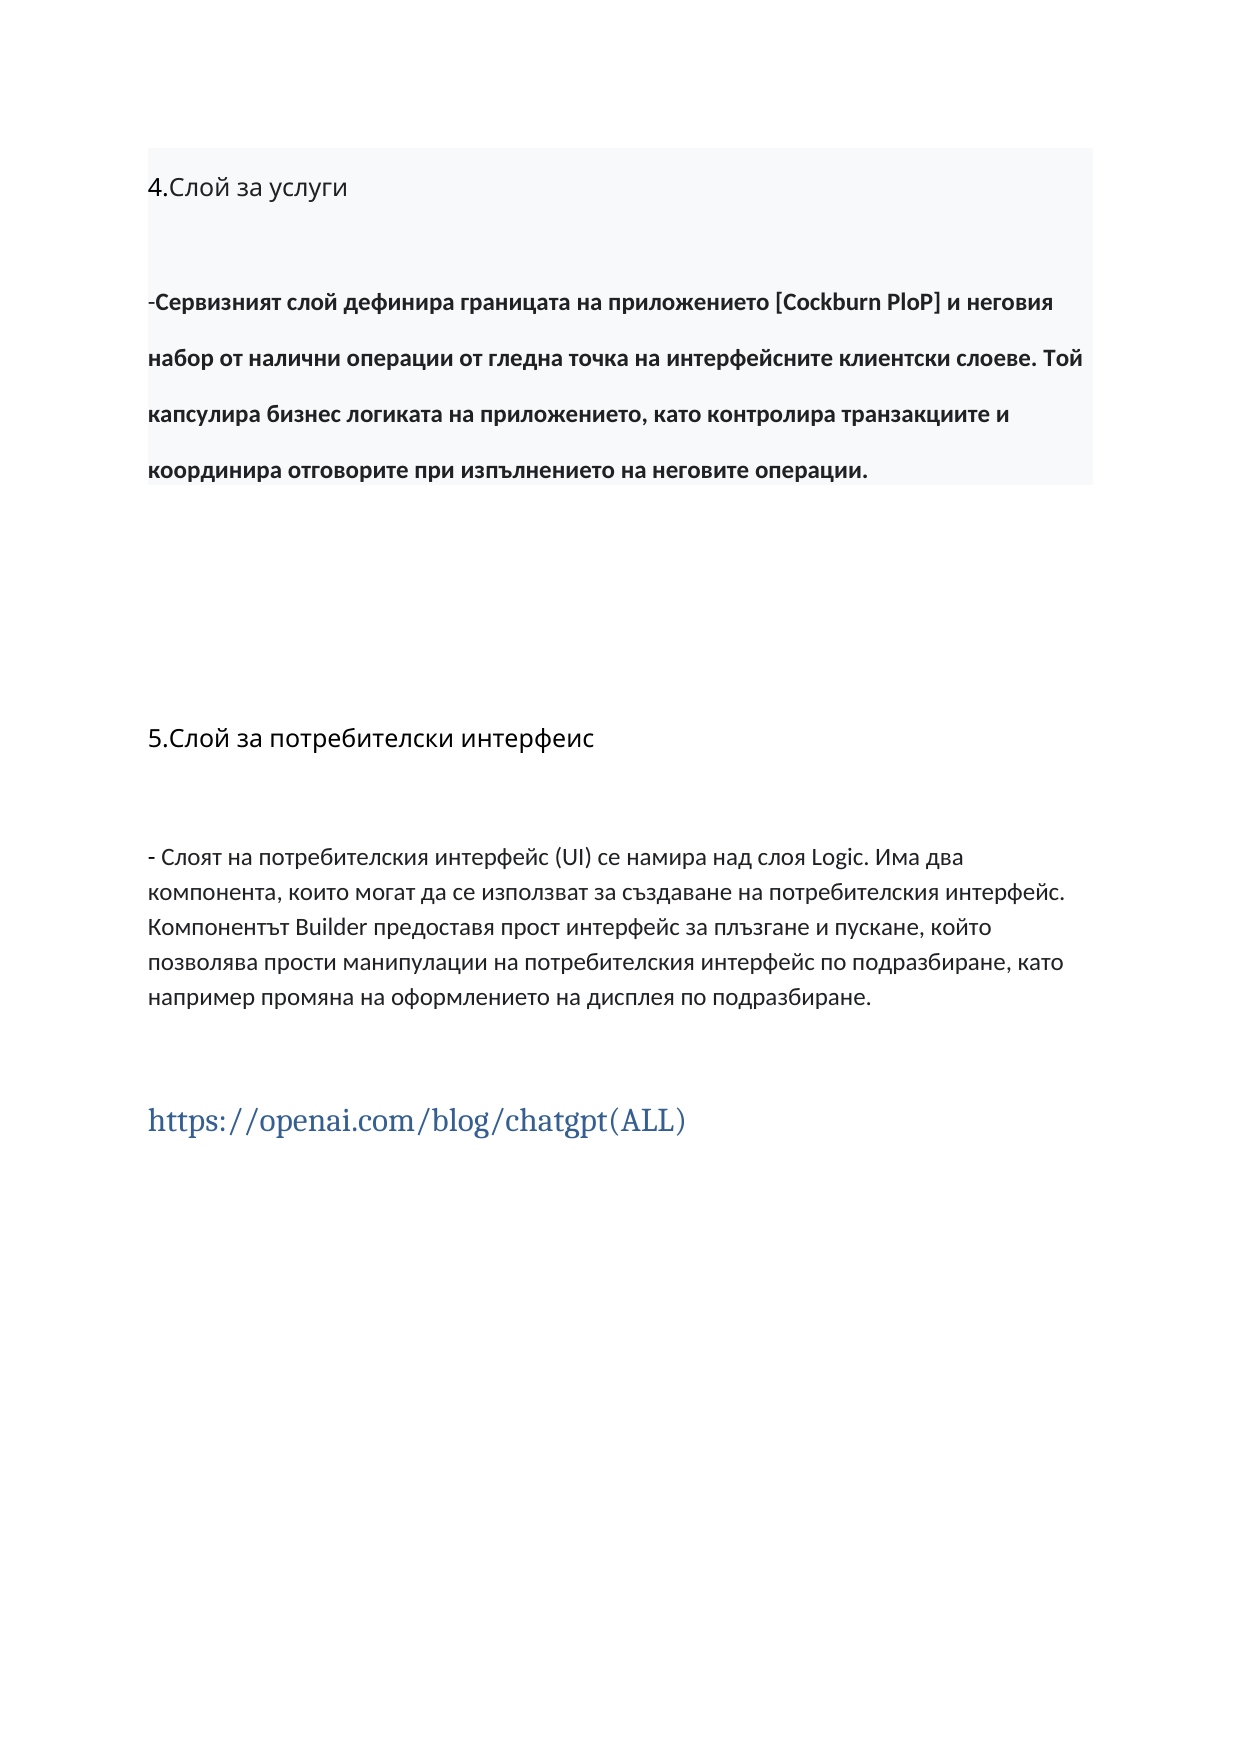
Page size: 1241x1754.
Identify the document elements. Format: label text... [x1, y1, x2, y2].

subtitle https://openai.com/blog/chatgpt(ALL) [148, 1101, 1093, 1139]
text 5.Слой за потребителски интерфеис [148, 721, 1093, 755]
text - Слоят на потребителския интерфейс (UI) се намира над слоя Logic. Има два компонента, които могат да се използват за създаване на потребителския интерфейс. Компонентът Builder предоставя прост интерфейс за плъзгане и пускане, който позволява прости манипулации на потребителския интерфейс по подразбиране, като например промяна на оформлението на дисплея по подразбиране. [148, 841, 1093, 1011]
text -Сервизният слой дефинира границата на приложението [Cockburn PloP] и неговия набор от налични операции от гледна точка на интерфейсните клиентски слоеве. Той капсулира бизнес логиката на приложението, като контролира транзакциите и координира отговорите при изпълнението на неговите операции. [148, 260, 1093, 485]
text 4.Слой за услуги [148, 148, 1093, 204]
